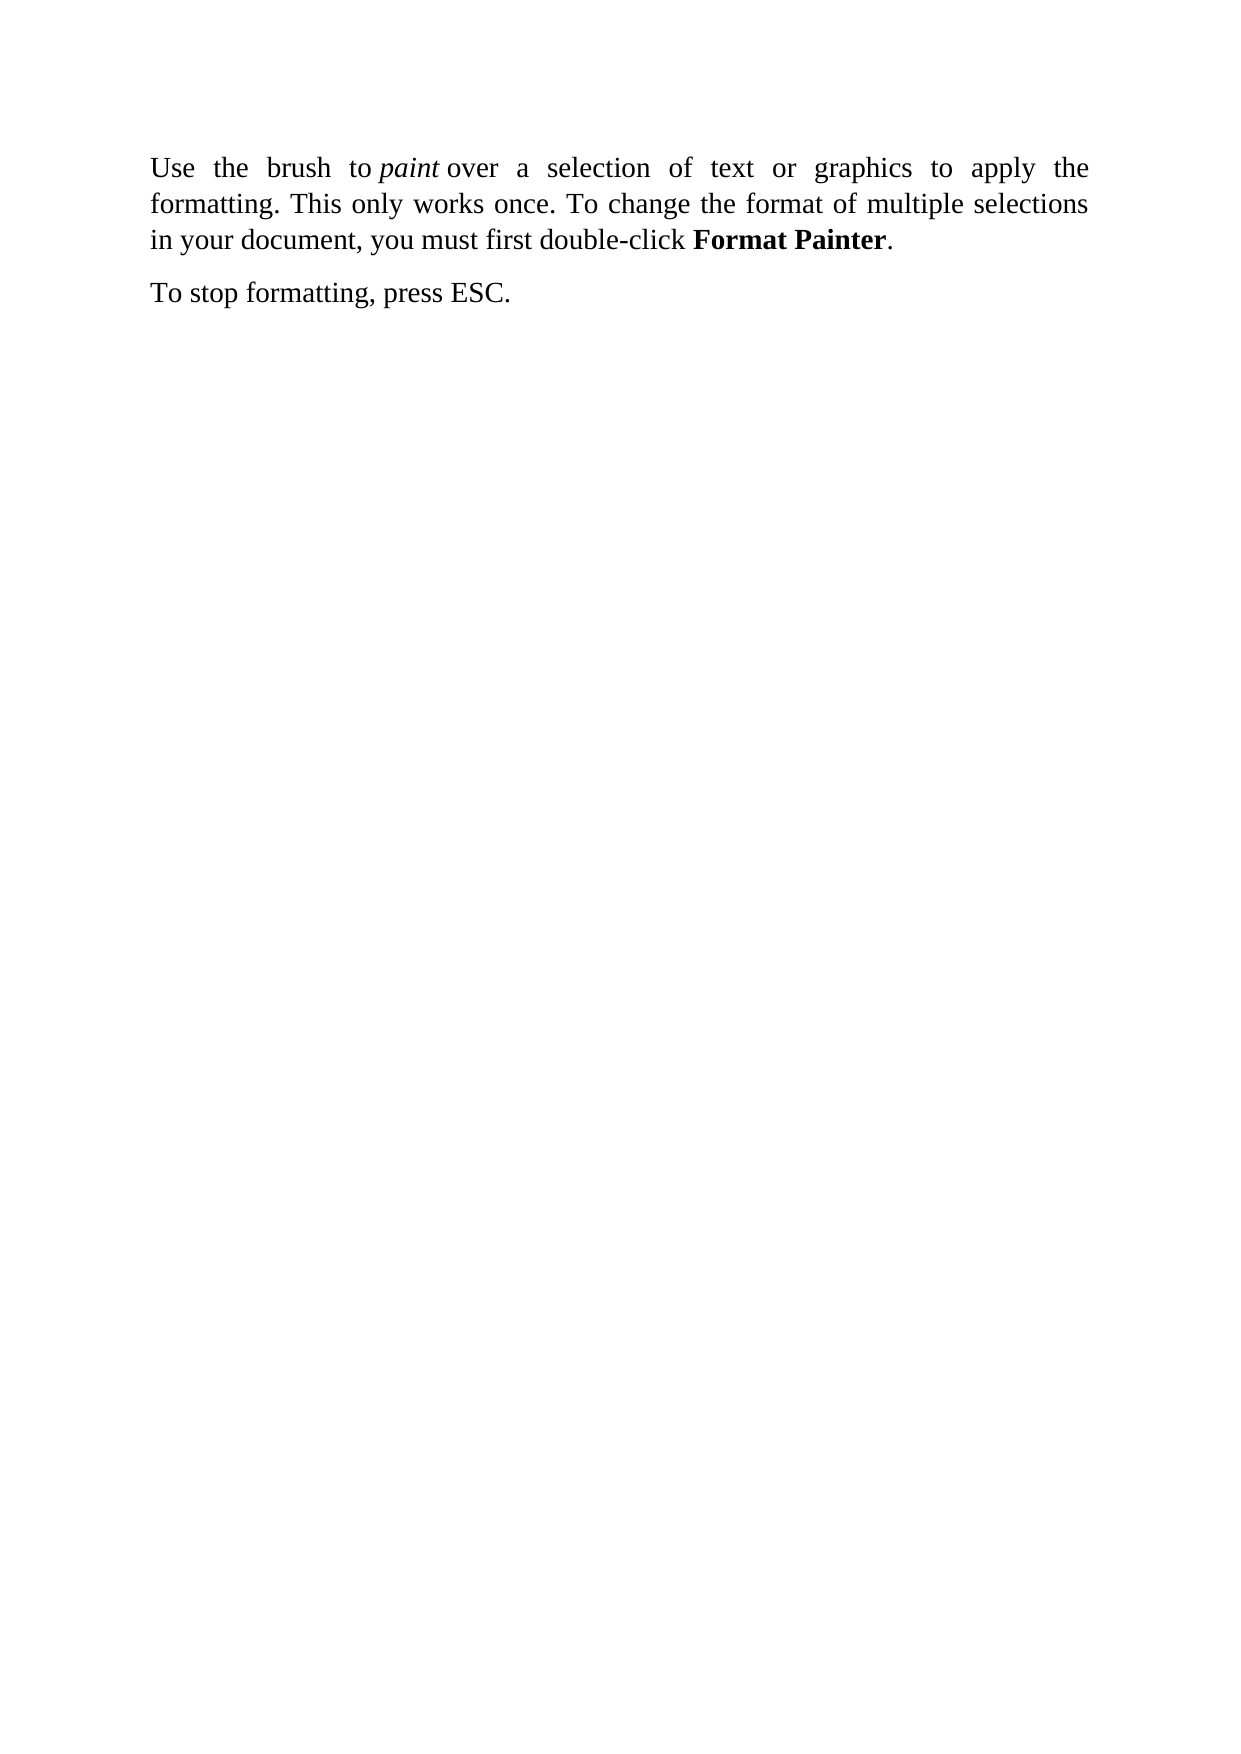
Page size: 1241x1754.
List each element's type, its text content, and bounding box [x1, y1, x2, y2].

text To stop formatting, press ESC. [150, 275, 1090, 309]
text Use the brush to paint over a selection of text or graphics to apply the formatting. This only works once. To change the format of multiple selections in your document, you must first double-click Format Painter. [150, 150, 1090, 256]
